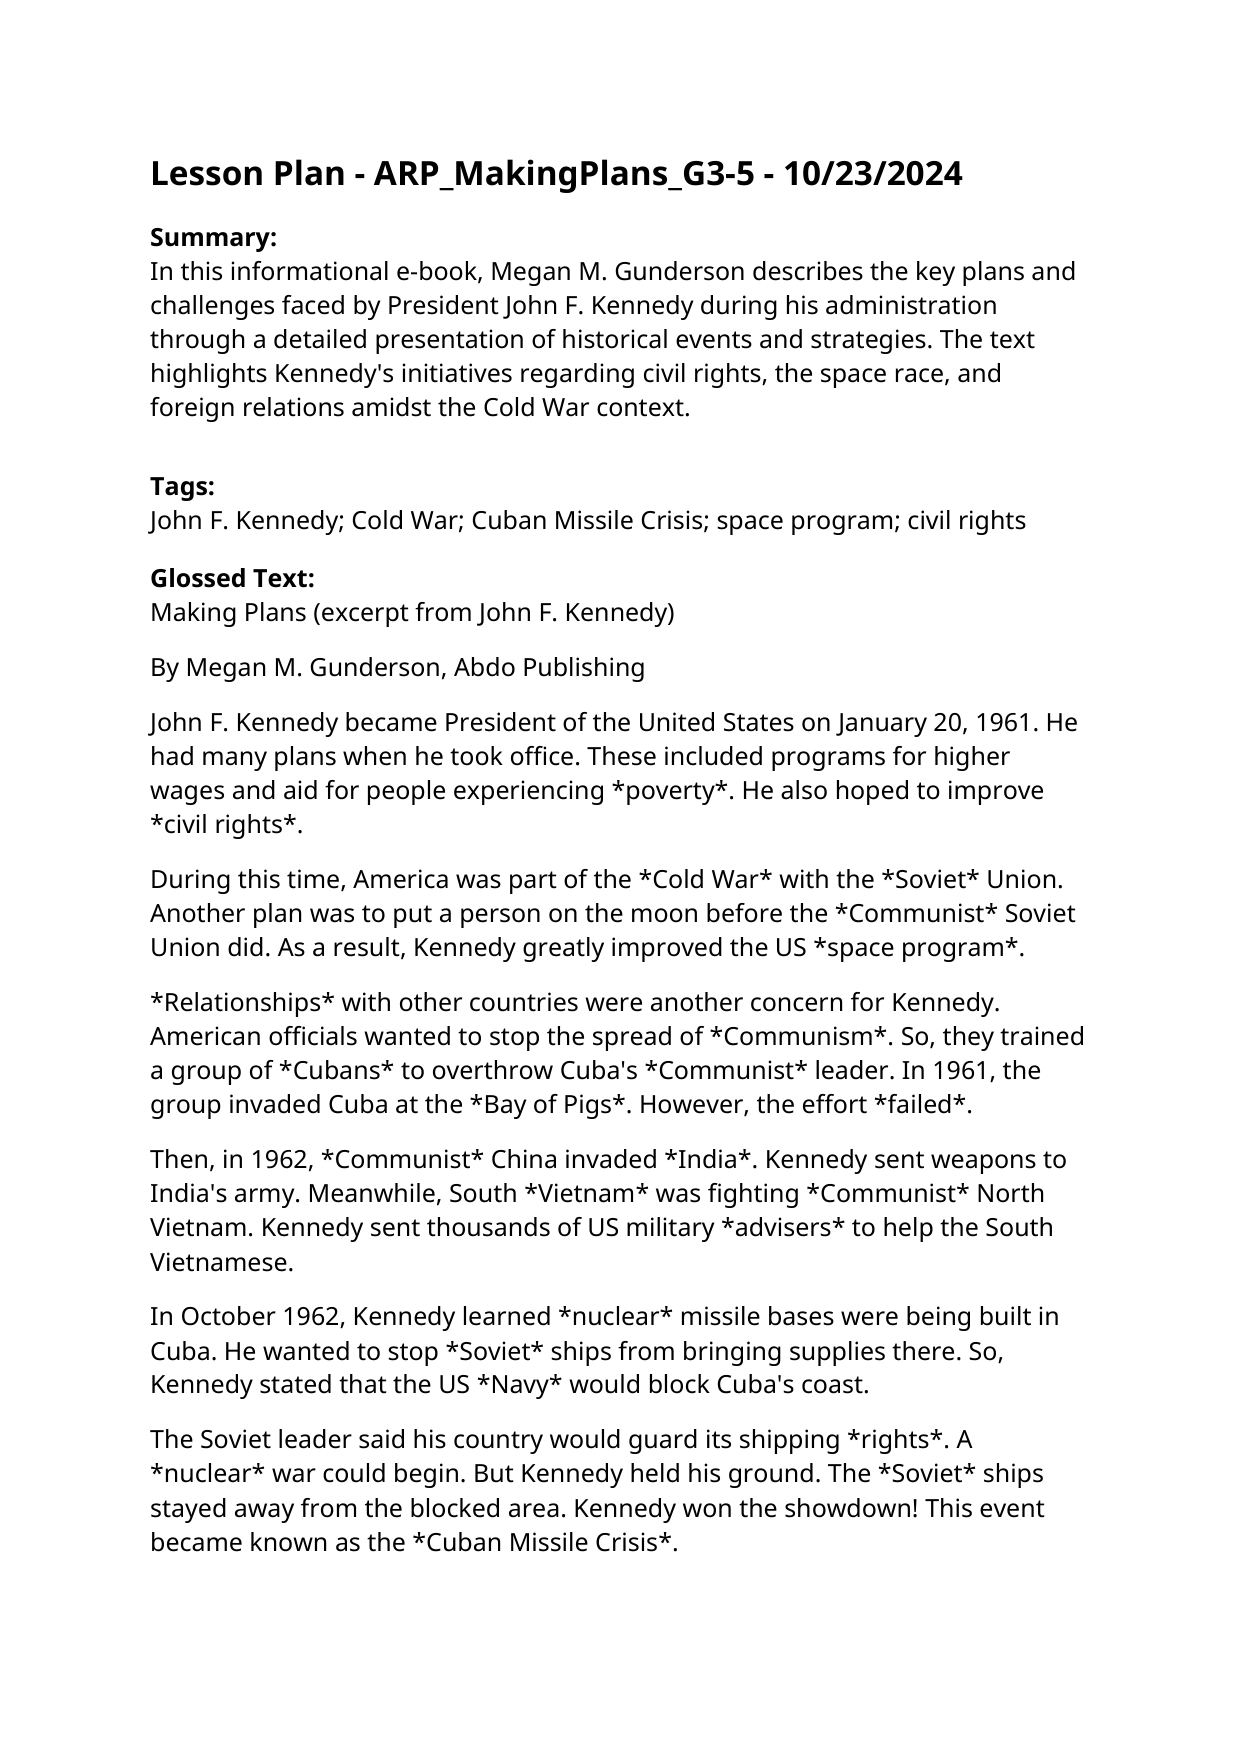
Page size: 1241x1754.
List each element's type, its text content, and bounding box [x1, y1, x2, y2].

text By Megan M. Gunderson, Abdo Publishing [150, 650, 1090, 684]
text Lesson Plan - ARP_MakingPlans_G3-5 - 10/23/2024 [150, 150, 1090, 195]
text *Relationships* with other countries were another concern for Kennedy. American officials wanted to stop the spread of *Communism*. So, they trained a group of *Cubans* to overthrow Cuba's *Communist* leader. In 1961, the group invaded Cuba at the *Bay of Pigs*. However, the effort *failed*. [150, 985, 1090, 1121]
text Making Plans (excerpt from John F. Kennedy) [150, 595, 1090, 629]
text John F. Kennedy became President of the United States on January 20, 1961. He had many plans when he took office. These included programs for higher wages and aid for people experiencing *poverty*. He also hoped to improve *civil rights*. [150, 705, 1090, 841]
text Glossed Text: [150, 561, 1090, 595]
text In this informational e-book, Megan M. Gunderson describes the key plans and challenges faced by President John F. Kennedy during his administration through a detailed presentation of historical events and strategies. The text highlights Kennedy's initiatives regarding civil rights, the space race, and foreign relations amidst the Cold War context. [150, 253, 1090, 424]
text Tags: [150, 469, 1090, 503]
text During this time, America was part of the *Cold War* with the *Soviet* Union. Another plan was to put a person on the moon before the *Communist* Soviet Union did. As a result, Kennedy greatly improved the US *space program*. [150, 862, 1090, 964]
text The Soviet leader said his country would guard its shipping *rights*. A *nuclear* war could begin. But Kennedy held his ground. The *Soviet* ships stayed away from the blocked area. Kennedy won the showdown! This event became known as the *Cuban Missile Crisis*. [150, 1422, 1090, 1558]
text In October 1962, Kennedy learned *nuclear* missile bases were being built in Cuba. He wanted to stop *Soviet* ships from bringing supplies there. So, Kennedy stated that the US *Navy* would block Cuba's coast. [150, 1299, 1090, 1401]
text Then, in 1962, *Communist* China invaded *India*. Kennedy sent weapons to India's army. Meanwhile, South *Vietnam* was fighting *Communist* North Vietnam. Kennedy sent thousands of US military *advisers* to help the South Vietnamese. [150, 1142, 1090, 1278]
text John F. Kennedy; Cold War; Cuban Missile Crisis; space program; civil rights [150, 503, 1090, 537]
text Summary: [150, 219, 1090, 253]
